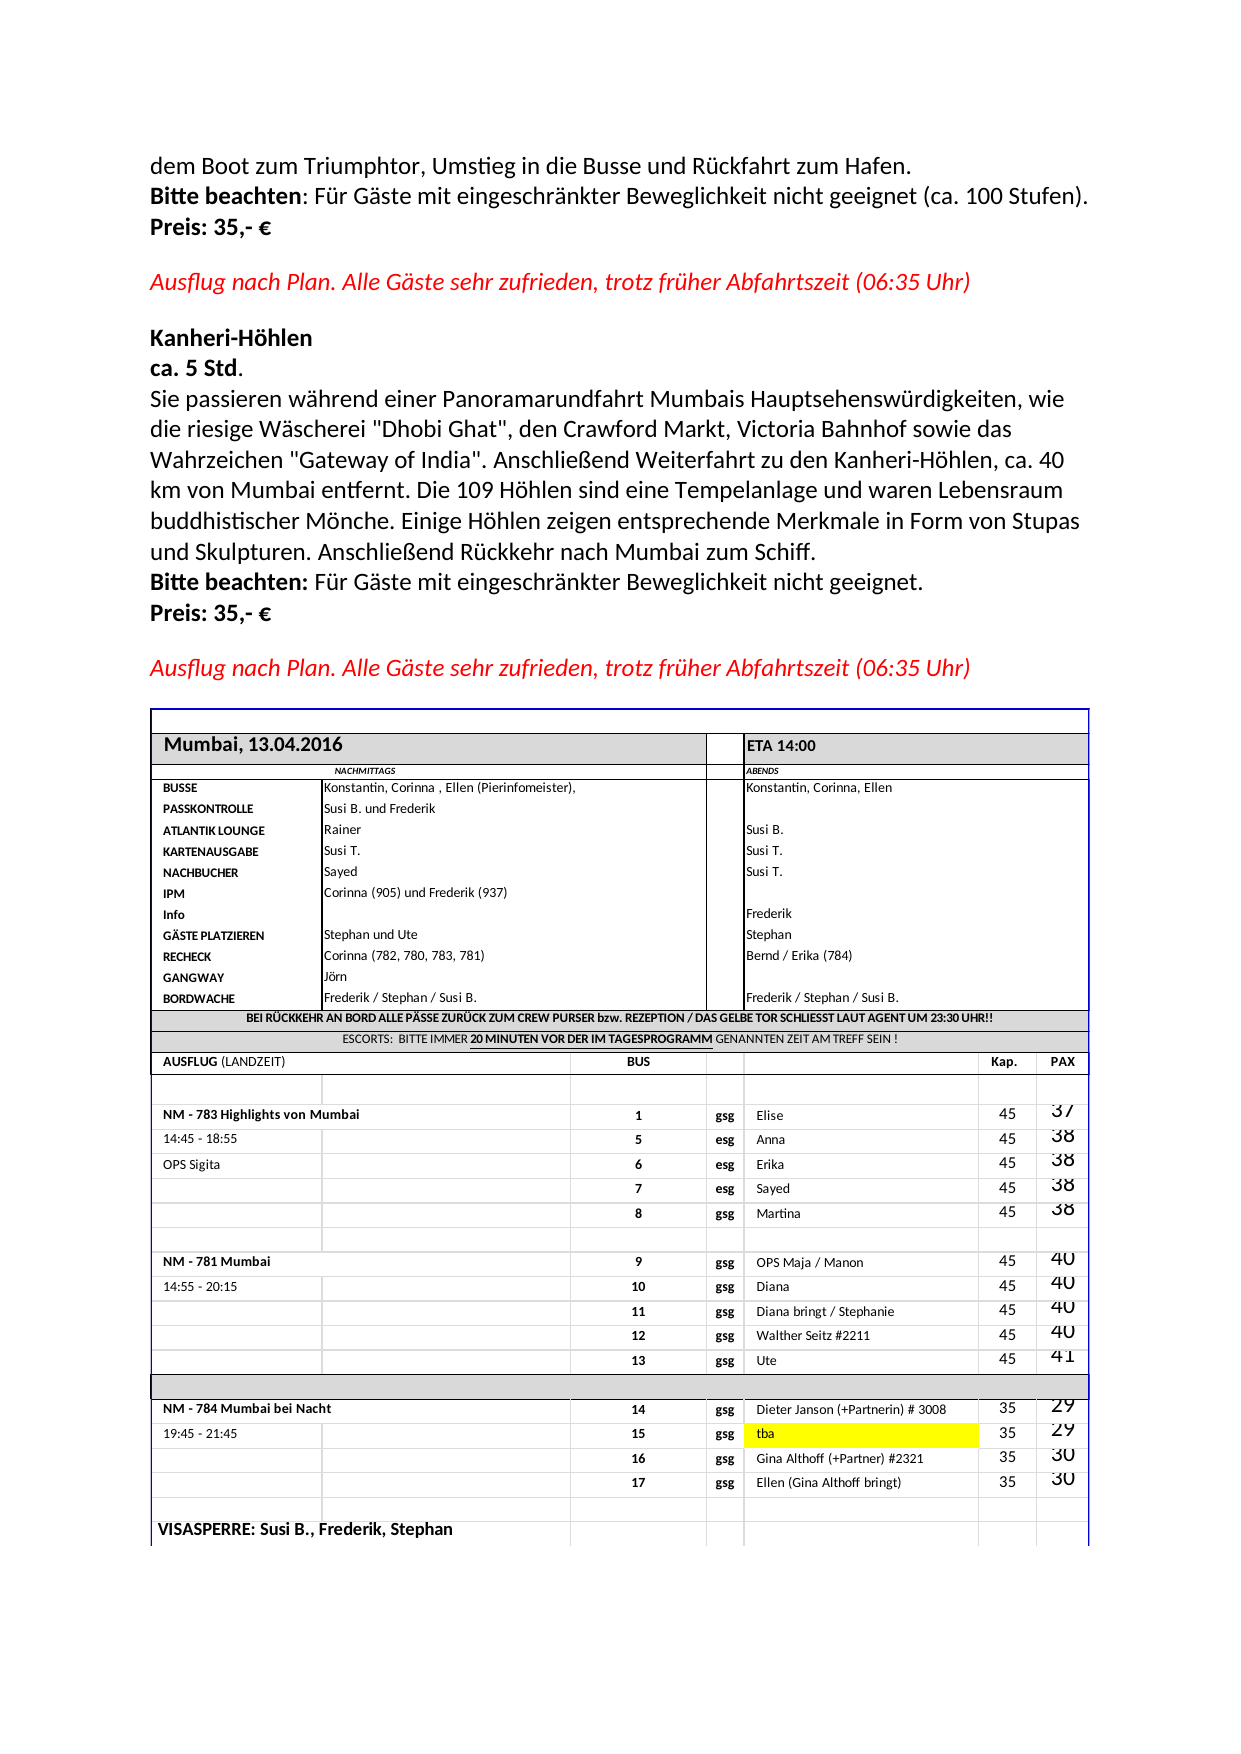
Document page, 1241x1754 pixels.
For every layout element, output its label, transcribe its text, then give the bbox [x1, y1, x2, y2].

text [150, 150, 1090, 242]
text Kanheri-Höhlen ca. 5 Std. Sie passieren während einer Panoramarundfahrt Mumbais Hauptsehenswürdigkeiten, wie die riesige Wäscherei "Dhobi Ghat", den Crawford Markt, Victoria Bahnhof sowie das Wahrzeichen "Gateway of India". Anschließend Weiterfahrt zu den Kanheri-Höhlen, ca. 40 km von Mumbai entfernt. Die 109 Höhlen sind eine Tempelanlage und waren Lebensraum buddhistischer Mönche. Einige Höhlen zeigen entsprechende Merkmale in Form von Stupas und Skulpturen. Anschließend Rückkehr nach Mumbai zum Schiff. Bitte beachten: Für Gäste mit eingeschränkter Beweglichkeit nicht geeignet. Preis: 35,- € [150, 322, 1090, 627]
text Ausflug nach Plan. Alle Gäste sehr zufrieden, trotz früher Abfahrtszeit (06:35 Uhr) [150, 267, 1090, 297]
text Ausflug nach Plan. Alle Gäste sehr zufrieden, trotz früher Abfahrtszeit (06:35 Uhr) [150, 652, 1090, 683]
